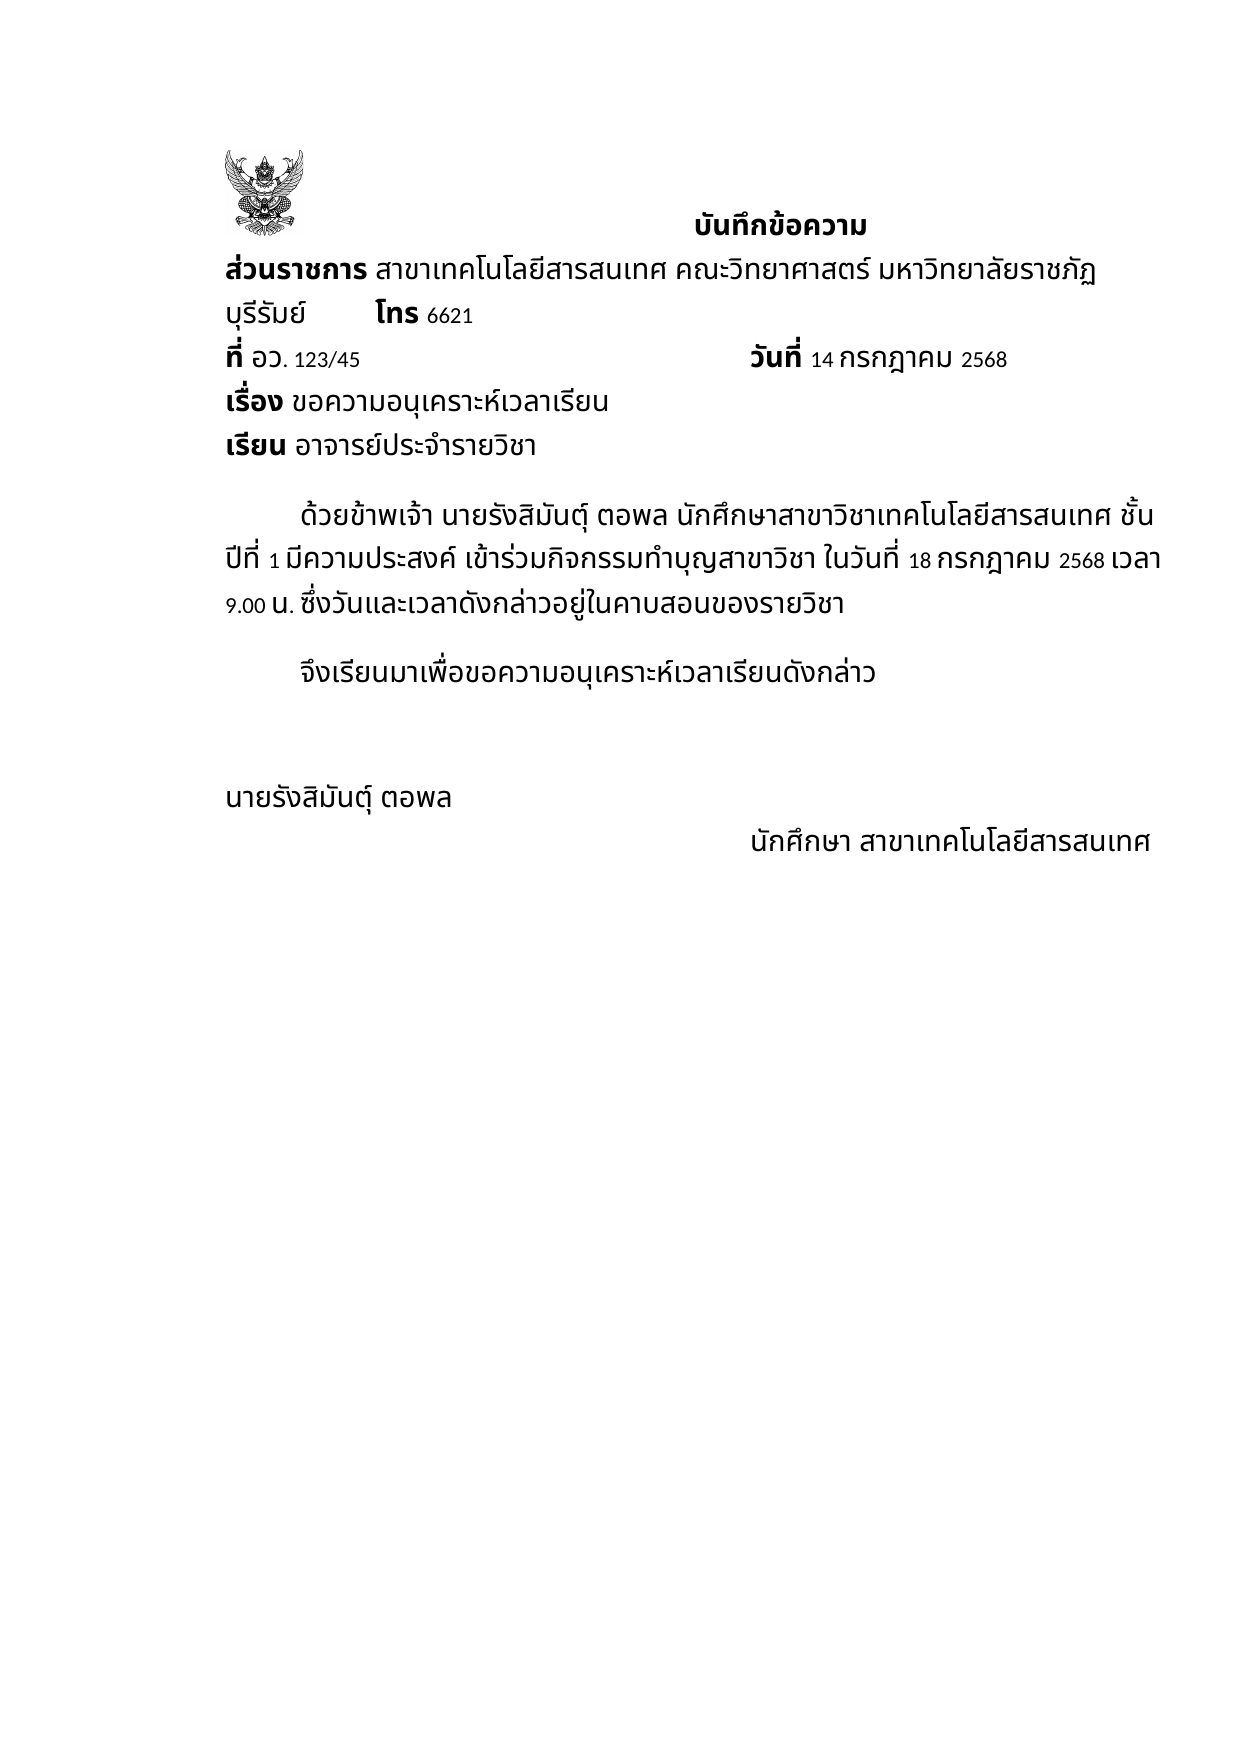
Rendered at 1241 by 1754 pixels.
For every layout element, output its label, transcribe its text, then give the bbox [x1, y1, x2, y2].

text นายรังสิมันตุ์ ตอพล [225, 776, 1165, 820]
picture [225, 150, 304, 236]
text ที่ อว. 123/45 วันที่ 14 กรกฎาคม 2568 [225, 337, 1165, 381]
text บันทึกข้อความ [225, 150, 1165, 249]
text ส่วนราชการ สาขาเทคโนโลยีสารสนเทศ คณะวิทยาศาสตร์ มหาวิทยาลัยราชภัฏบุรีรัมย์ โทร 6621 [225, 249, 1165, 337]
text จึงเรียนมาเพื่อขอความอนุเคราะห์เวลาเรียนดังกล่าว [225, 651, 1165, 695]
text นักศึกษา สาขาเทคโนโลยีสารสนเทศ [225, 820, 1165, 864]
text ด้วยข้าพเจ้า นายรังสิมันตุ์ ตอพล นักศึกษาสาขาวิชาเทคโนโลยีสารสนเทศ ชั้นปีที่ 1 มีความประสงค์ เข้าร่วมกิจกรรมทำบุญสาขาวิชา ในวันที่ 18 กรกฎาคม 2568 เวลา 9.00 น. ซึ่งวันและเวลาดังกล่าวอยู่ในคาบสอนของรายวิชา [225, 494, 1165, 626]
text เรียน อาจารย์ประจำรายวิชา [225, 425, 1165, 469]
text เรื่อง ขอความอนุเคราะห์เวลาเรียน [225, 381, 1165, 425]
